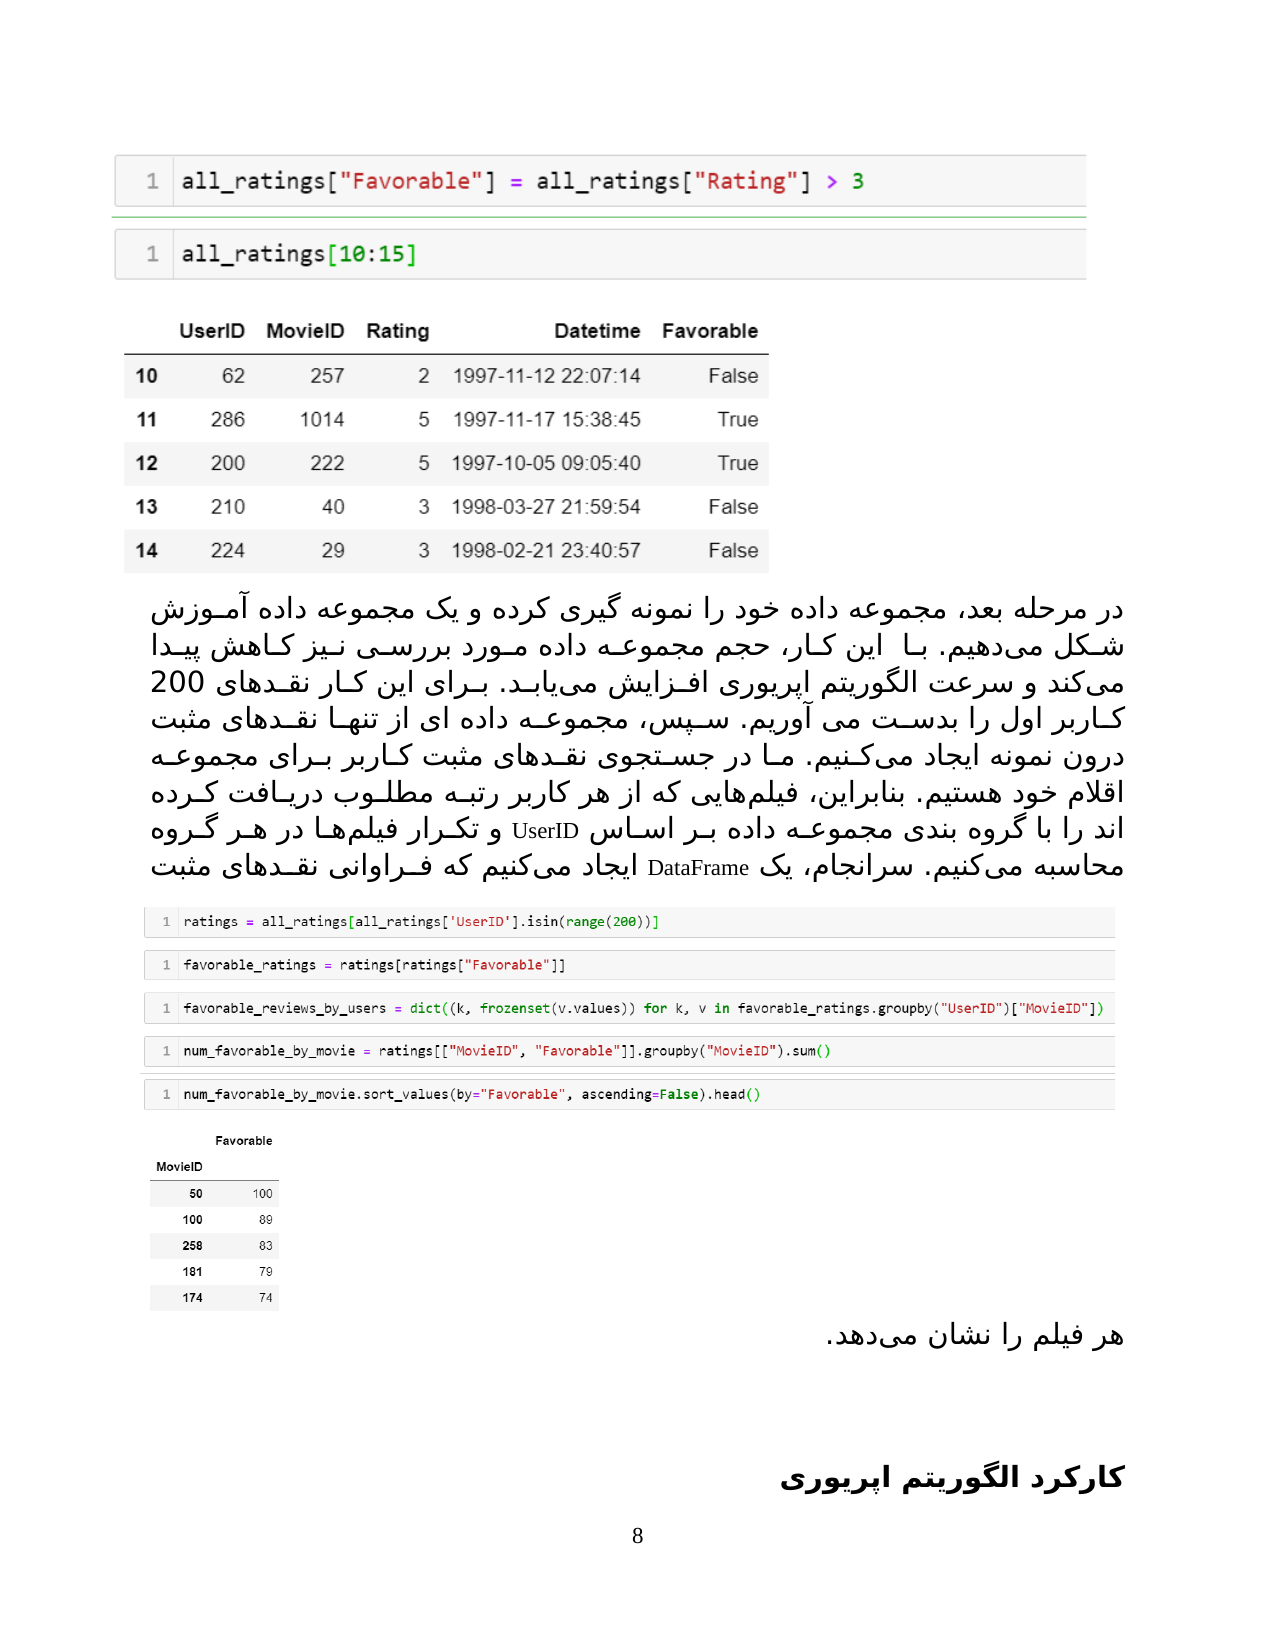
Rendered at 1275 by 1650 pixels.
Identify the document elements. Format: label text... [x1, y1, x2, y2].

picture [111, 150, 1087, 589]
picture [140, 907, 1116, 1318]
text کارکرد الگوریتم اپریوری [150, 1461, 1125, 1495]
